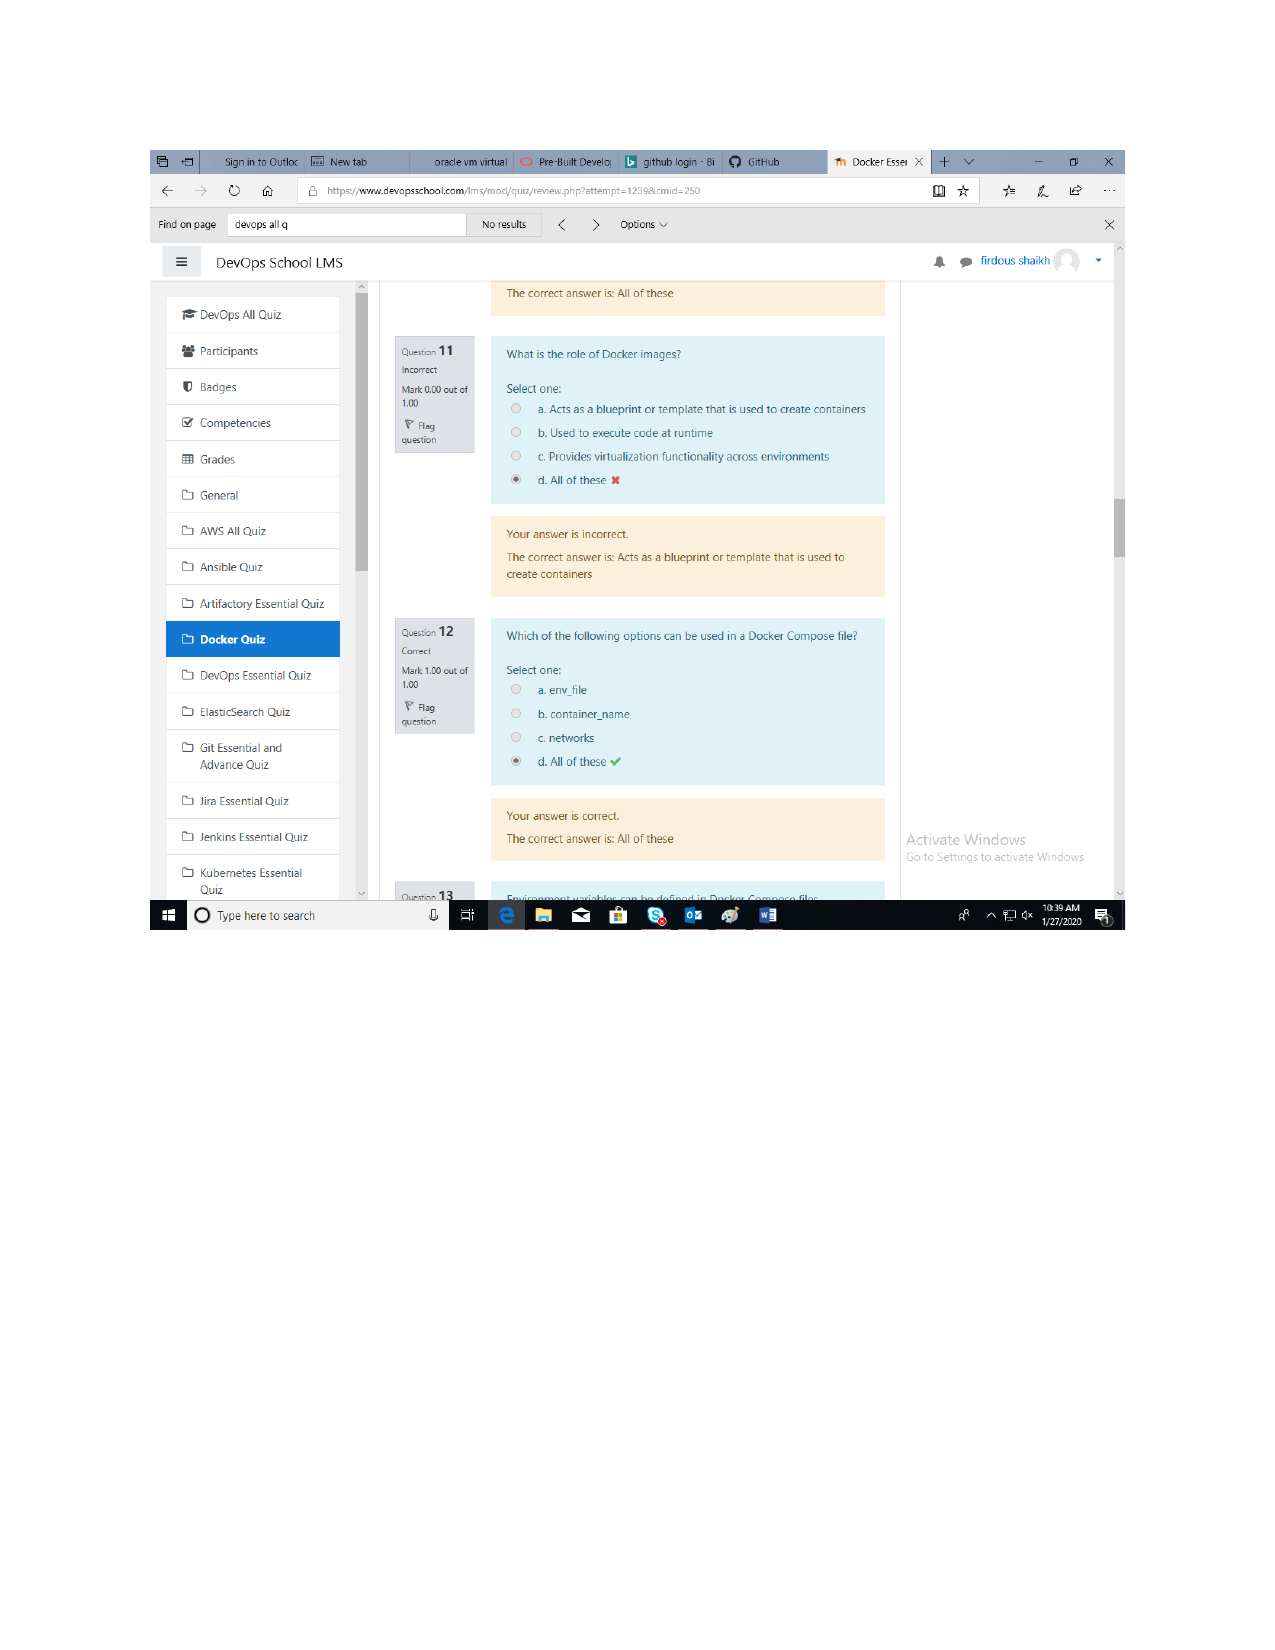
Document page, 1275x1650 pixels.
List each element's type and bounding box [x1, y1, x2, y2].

picture [150, 150, 1125, 930]
